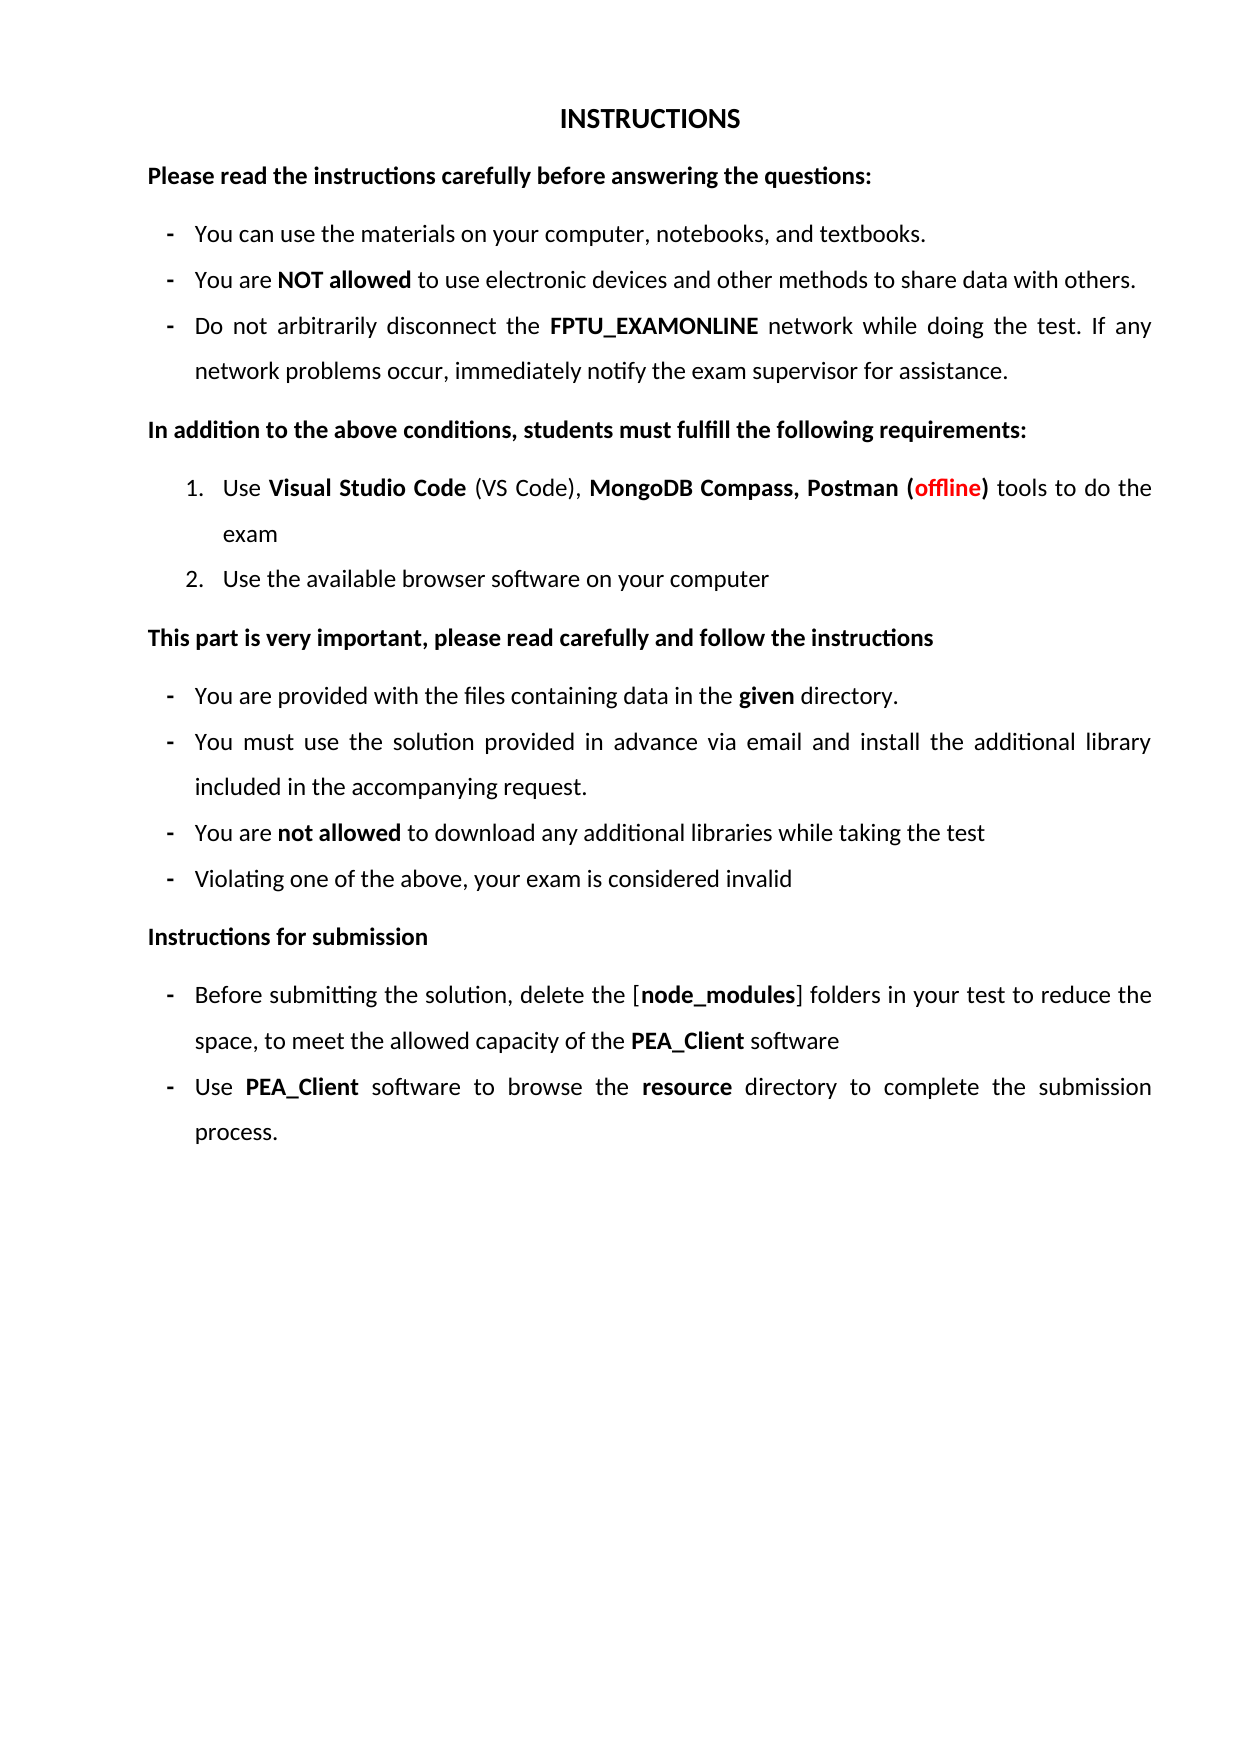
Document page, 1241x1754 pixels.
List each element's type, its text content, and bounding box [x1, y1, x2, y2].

list Use PEA_Client software to browse the resource directory to complete the submission process. [166, 1071, 1152, 1147]
list Use the available browser software on your computer [185, 563, 1152, 594]
list You are NOT allowed to use electronic devices and other methods to share data with others. [166, 264, 1152, 294]
list You must use the solution provided in advance via email and install the additional library included in the accompanying request. [166, 726, 1152, 802]
list You can use the materials on your computer, notebooks, and textbooks. [166, 218, 1152, 249]
list You are not allowed to download any additional libraries while taking the test [166, 817, 1152, 848]
text This part is very important, please read carefully and follow the instructions [148, 622, 1152, 652]
list Use Visual Studio Code (VS Code), MongoDB Compass, Postman (offline) tools to do the exam [185, 472, 1152, 548]
list Do not arbitrarily disconnect the FPTU_EXAMONLINE network while doing the test. If any network problems occur, immediately notify the exam supervisor for assistance. [166, 310, 1152, 386]
list You are provided with the files containing data in the given directory. [166, 680, 1152, 710]
list Violating one of the above, your exam is considered invalid [166, 863, 1152, 893]
text Instructions for submission [148, 921, 1152, 952]
text Instructions [148, 101, 1152, 136]
text In addition to the above conditions, students must fulfill the following requirements: [148, 414, 1152, 444]
list Before submitting the solution, delete the [node_modules] folders in your test to reduce the space, to meet the allowed capacity of the PEA_Client software [166, 979, 1152, 1056]
text Please read the instructions carefully before answering the questions: [148, 160, 1152, 191]
